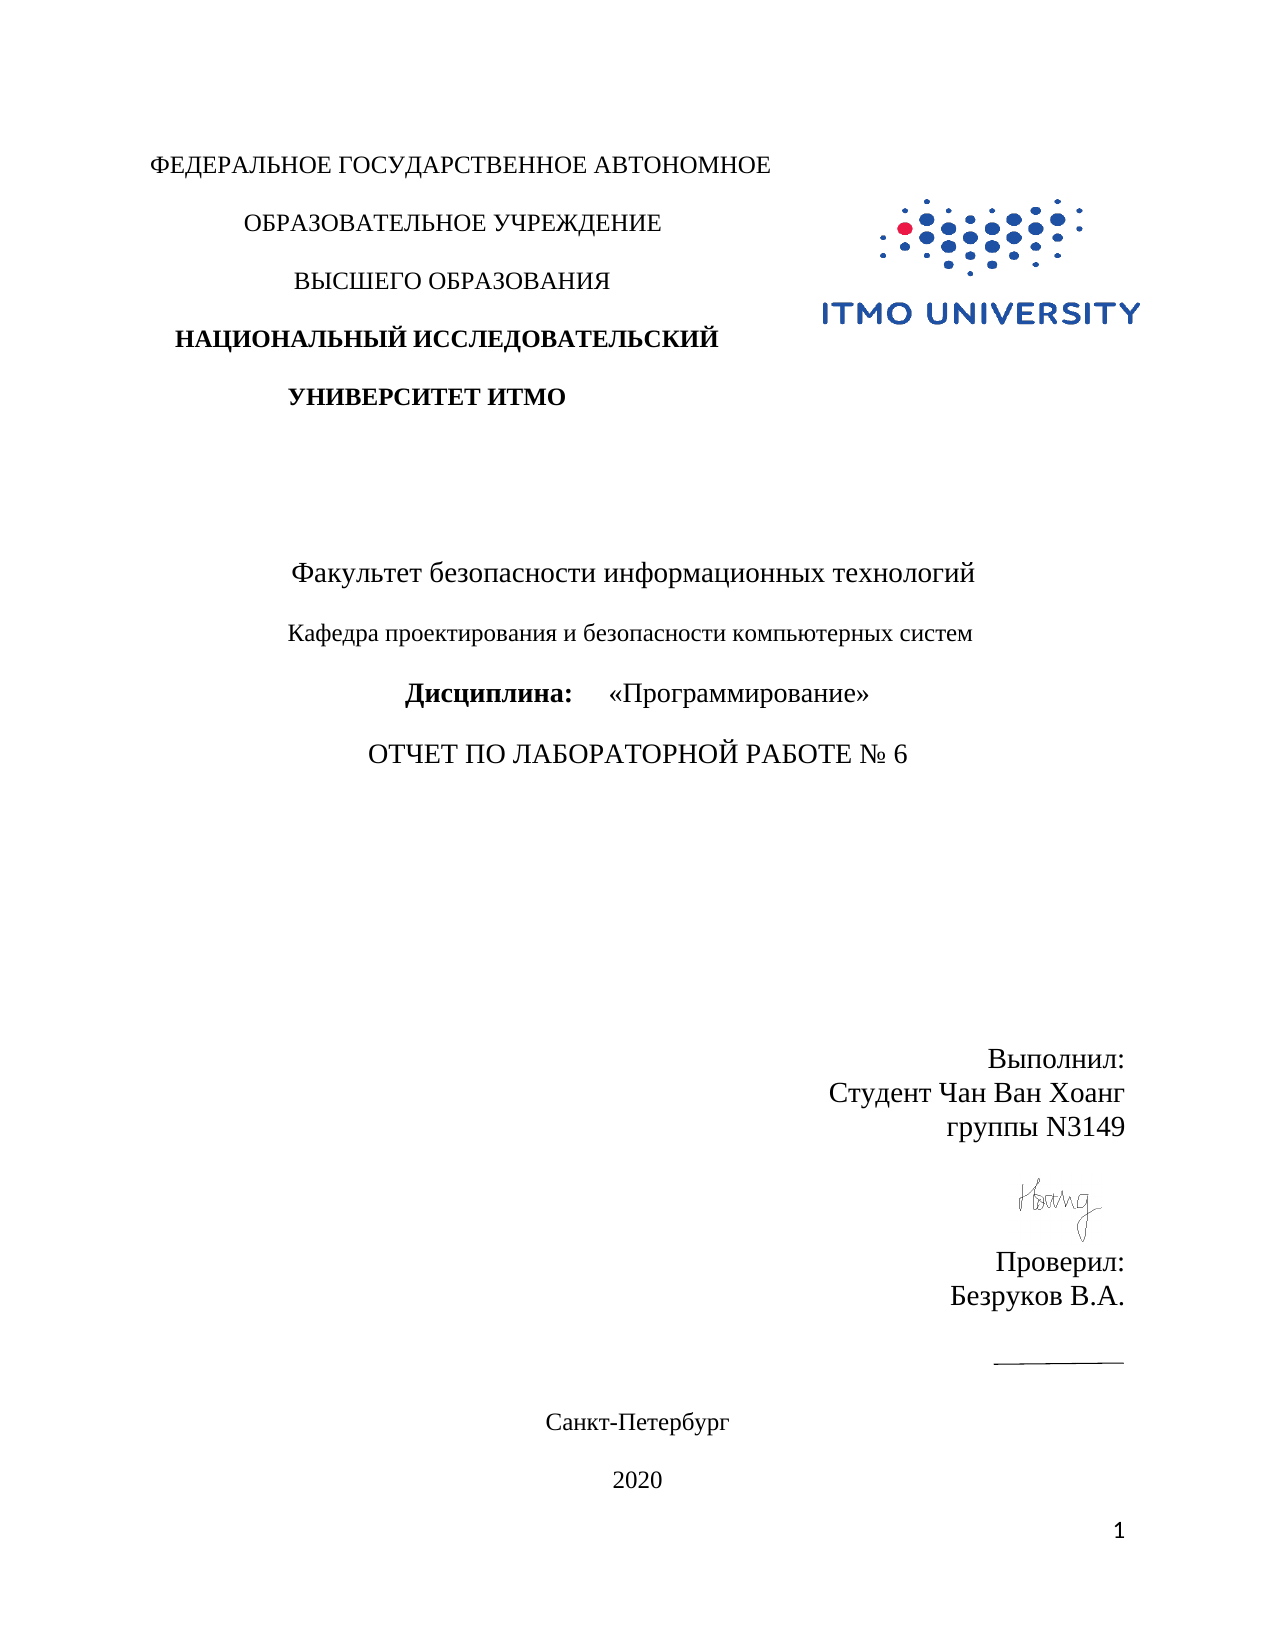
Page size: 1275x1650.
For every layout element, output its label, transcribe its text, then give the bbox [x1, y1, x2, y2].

text Проверил: [150, 1244, 1125, 1278]
text Факультет безопасности информационных технологий [47, 555, 1125, 589]
text Санкт-Петербург [150, 1407, 1125, 1436]
text ФЕДЕРАЛЬНОЕ ГОСУДАРСТВЕННОЕ АВТОНОМНОЕ [150, 150, 1125, 179]
text Кафедра проектирования и безопасности компьютерных систем [150, 618, 1125, 647]
text ОБРАЗОВАТЕЛЬНОЕ УЧРЕЖДЕНИЕ [150, 208, 795, 237]
text ВЫСШЕГО ОБРАЗОВАНИЯ [150, 266, 795, 294]
text Выполнил: [150, 1042, 1125, 1075]
text Студент Чан Ван Хоанг [150, 1075, 1125, 1109]
text группы N3149 [150, 1109, 1125, 1142]
text ОТЧЕТ ПО ЛАБОРАТОРНОЙ РАБОТЕ № 6 [150, 738, 1125, 770]
text НАЦИОНАЛЬНЫЙ ИССЛЕДОВАТЕЛЬСКИЙ [150, 324, 795, 352]
text УНИВЕРСИТЕТ ИТМО [150, 382, 1125, 410]
picture [795, 153, 1167, 370]
picture [1010, 1172, 1102, 1245]
text Безруков В.А. [150, 1278, 1125, 1312]
text Дисциплина: «Программирование» [150, 676, 1125, 708]
text 2020 [150, 1465, 1125, 1494]
